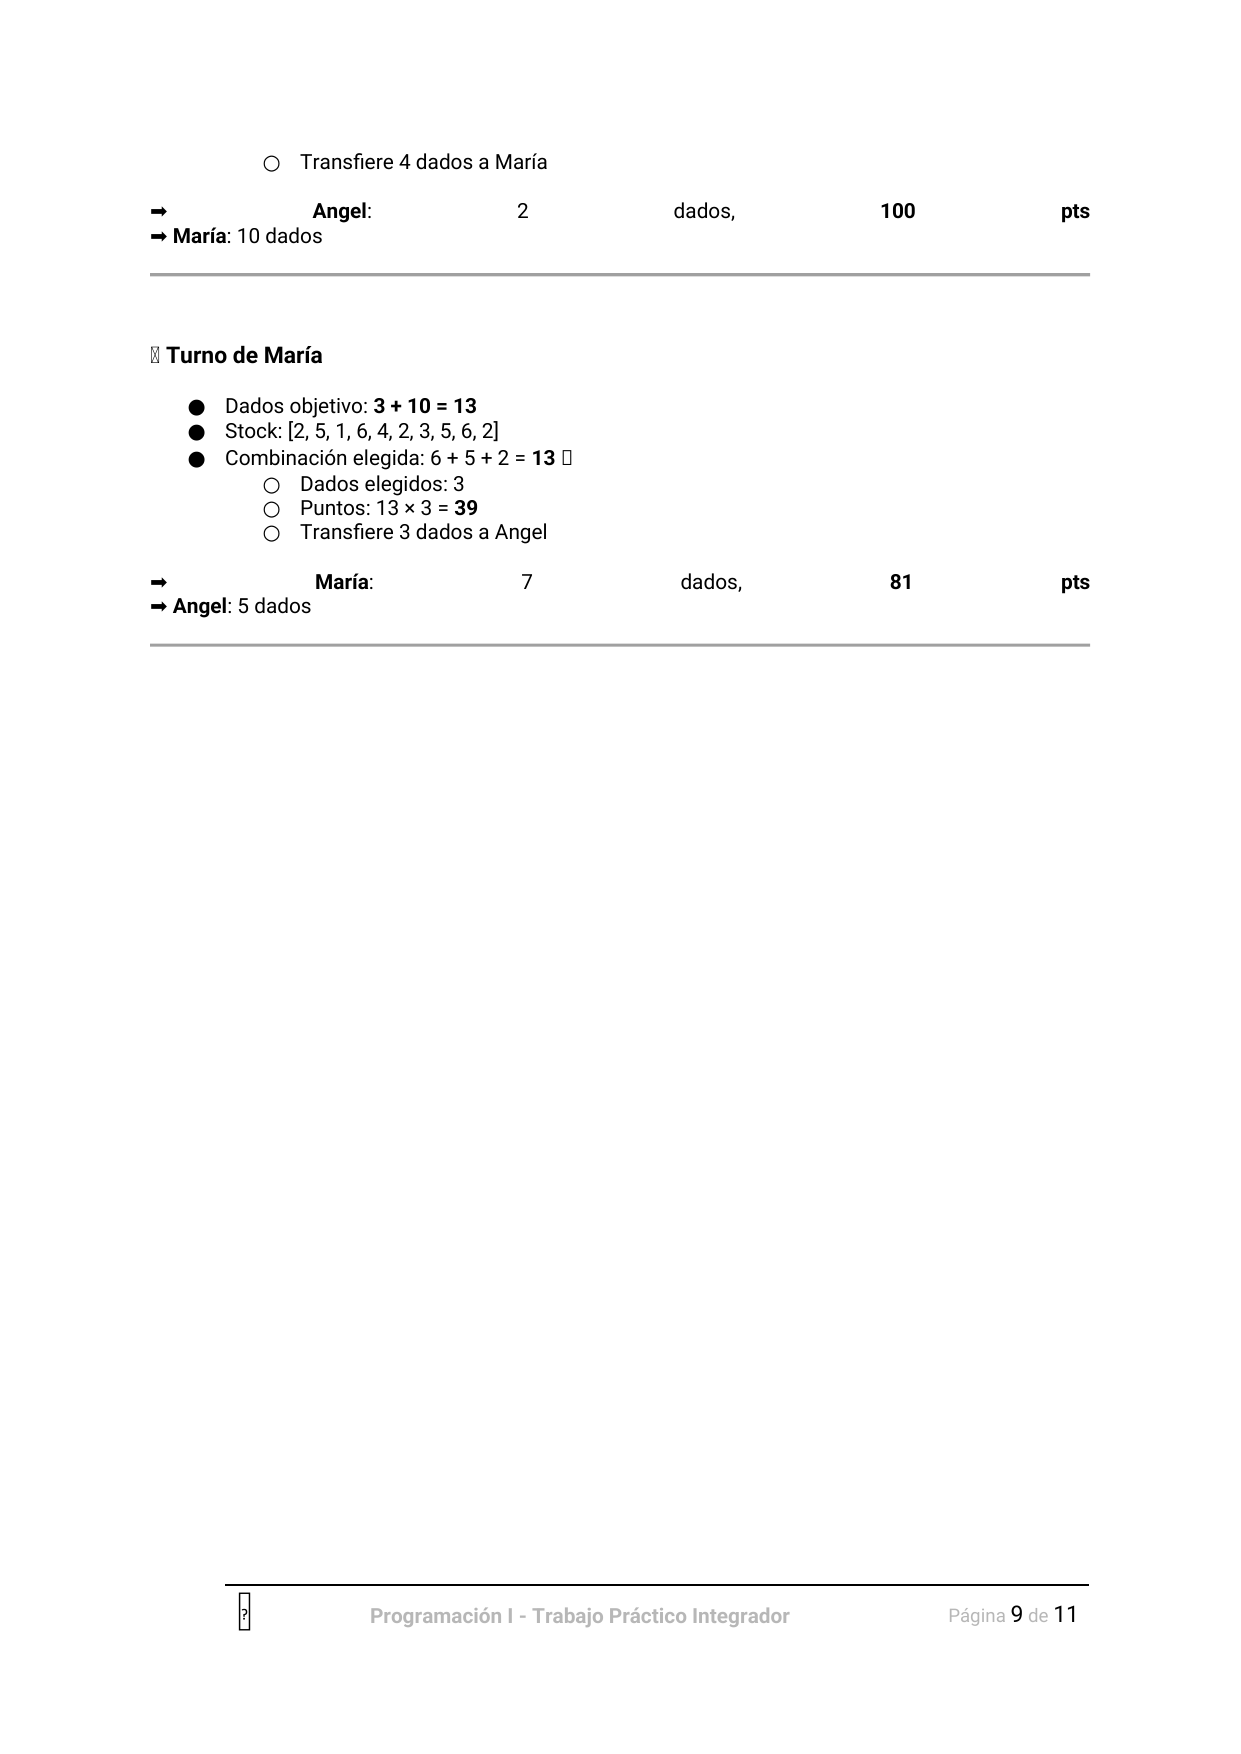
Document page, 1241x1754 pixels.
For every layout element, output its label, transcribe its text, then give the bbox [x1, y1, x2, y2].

subtitle 🔹 Turno de María [150, 343, 1090, 369]
list Puntos: 13 × 3 = 39 [262, 496, 1090, 520]
list Transfiere 4 dados a María [262, 150, 1090, 174]
list Transfiere 3 dados a Angel [262, 520, 1090, 545]
text ➡️ María: 7 dados, 81 pts ➡️ Angel: 5 dados [150, 570, 1090, 618]
list Dados elegidos: 3 [262, 472, 1090, 496]
text ➡️ Angel: 2 dados, 100 pts ➡️ María: 10 dados [150, 199, 1090, 248]
list Stock: [2, 5, 1, 6, 4, 2, 3, 5, 6, 2] [187, 419, 1090, 443]
list Combinación elegida: 6 + 5 + 2 = 13 ✅ [187, 443, 1090, 472]
list Dados objetivo: 3 + 10 = 13 [187, 394, 1090, 419]
